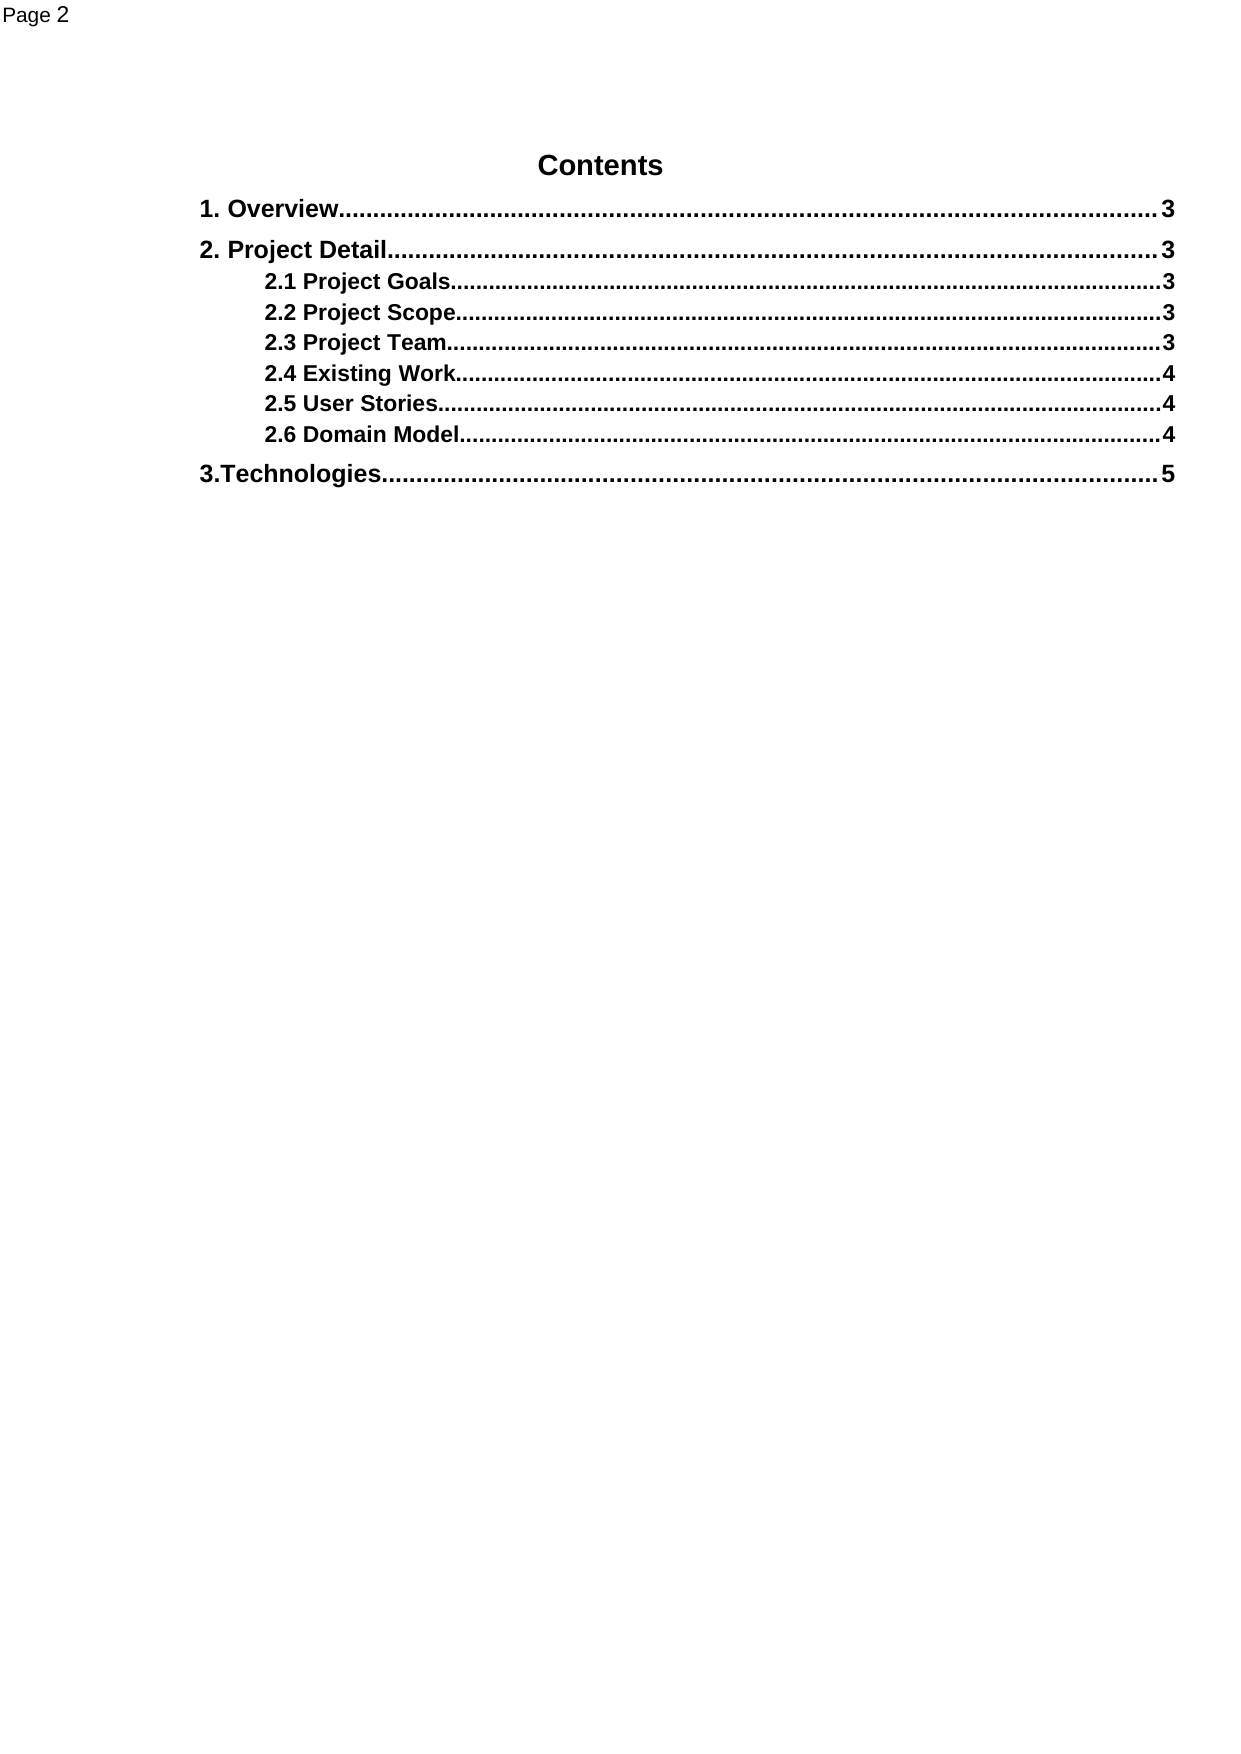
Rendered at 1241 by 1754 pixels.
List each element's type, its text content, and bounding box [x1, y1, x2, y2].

text Contents [255, 148, 946, 181]
